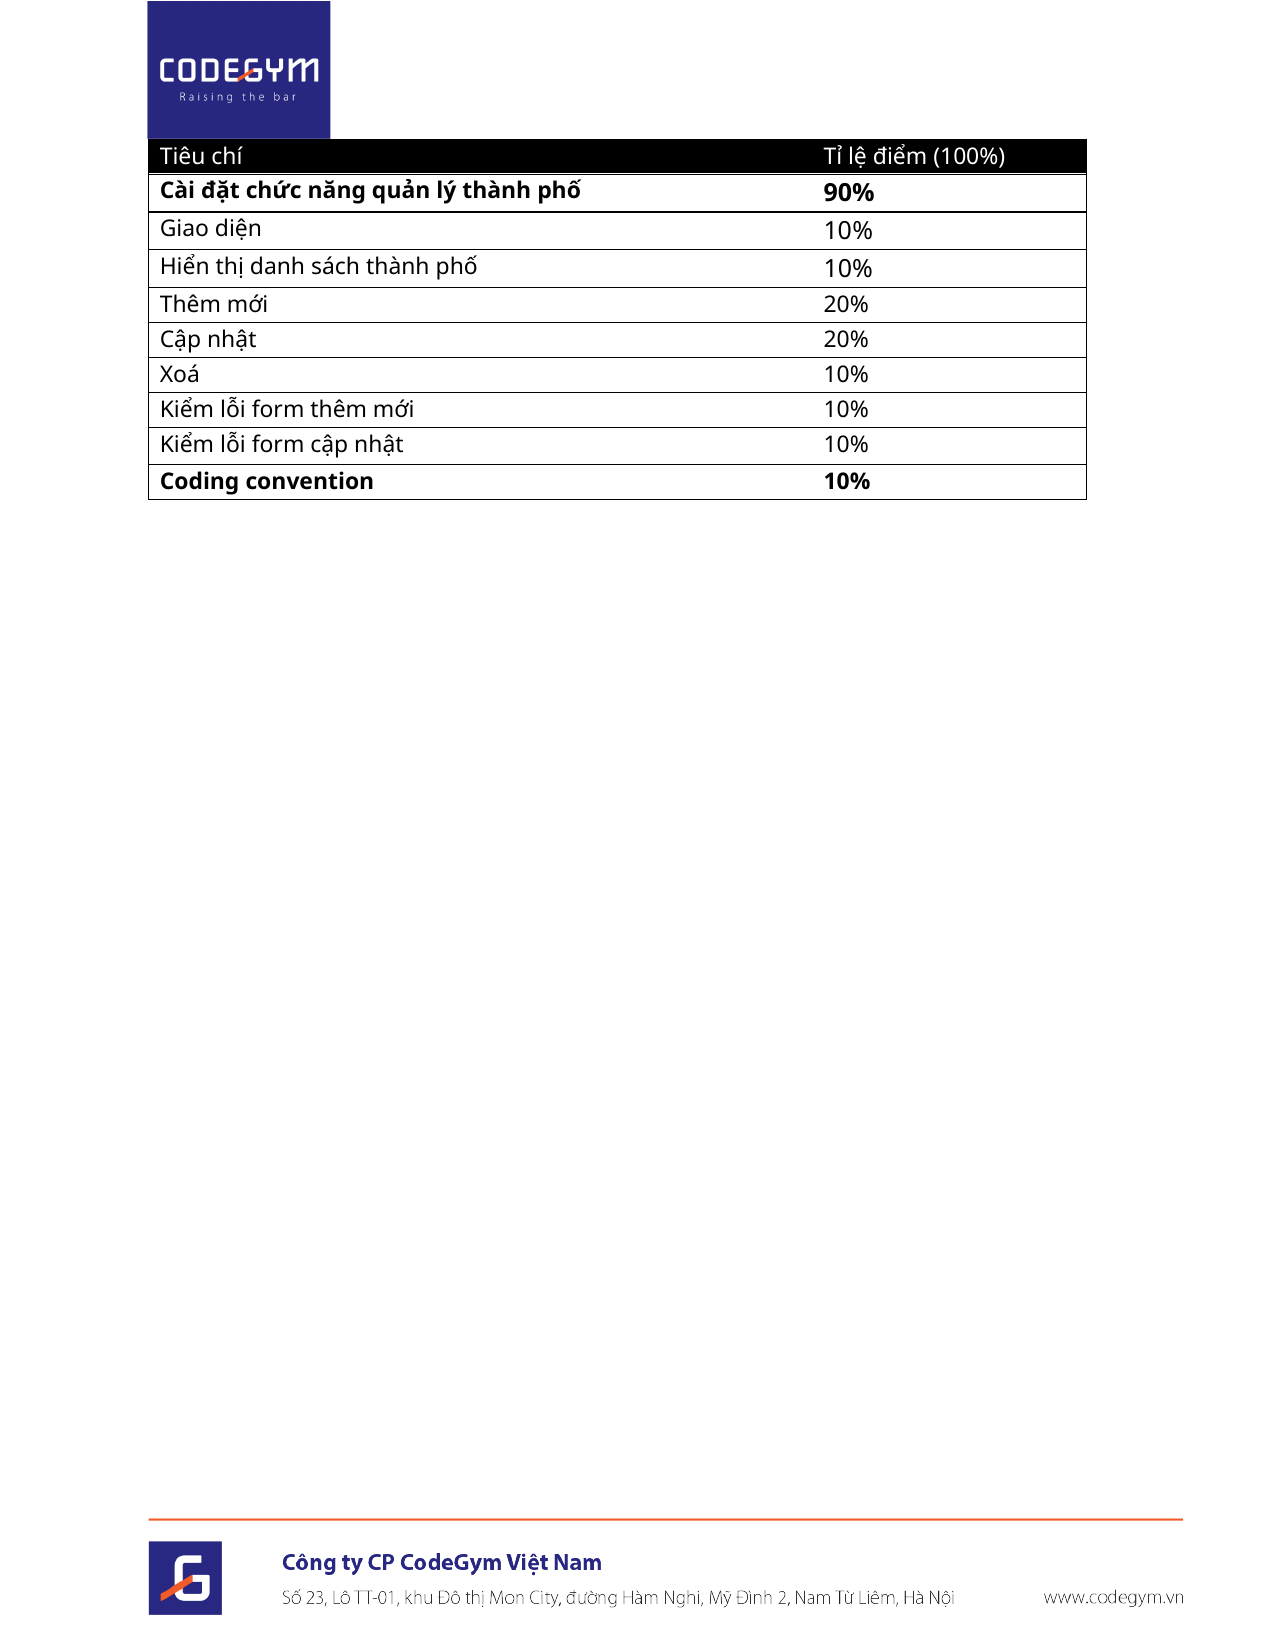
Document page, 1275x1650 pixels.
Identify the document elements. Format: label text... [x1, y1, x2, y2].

table_cell 10% [812, 428, 1086, 464]
table_cell Hiển thị danh sách thành phố [149, 250, 812, 287]
table_cell 90% [812, 175, 1086, 211]
table_cell Cập nhật [149, 323, 812, 357]
table_cell Coding convention [149, 465, 812, 499]
picture [148, 1518, 1185, 1615]
table_cell 10% [812, 358, 1086, 392]
table_cell 10% [812, 465, 1086, 499]
table_cell Kiểm lỗi form thêm mới [149, 393, 812, 427]
table_cell 10% [812, 393, 1086, 427]
picture [147, 1, 331, 139]
table_cell 10% [812, 250, 1086, 287]
table_cell 10% [812, 213, 1086, 249]
table_cell Thêm mới [149, 288, 812, 322]
table_cell 20% [812, 323, 1086, 357]
table_cell 20% [812, 288, 1086, 322]
table_cell Kiểm lỗi form cập nhật [149, 428, 812, 464]
table_header Tiêu chí [149, 140, 812, 173]
table_header Tỉ lệ điểm (100%) [812, 140, 1086, 173]
table_cell Cài đặt chức năng quản lý thành phố [149, 175, 812, 211]
table_cell Xoá [149, 358, 812, 392]
table_cell Giao diện [149, 213, 812, 249]
